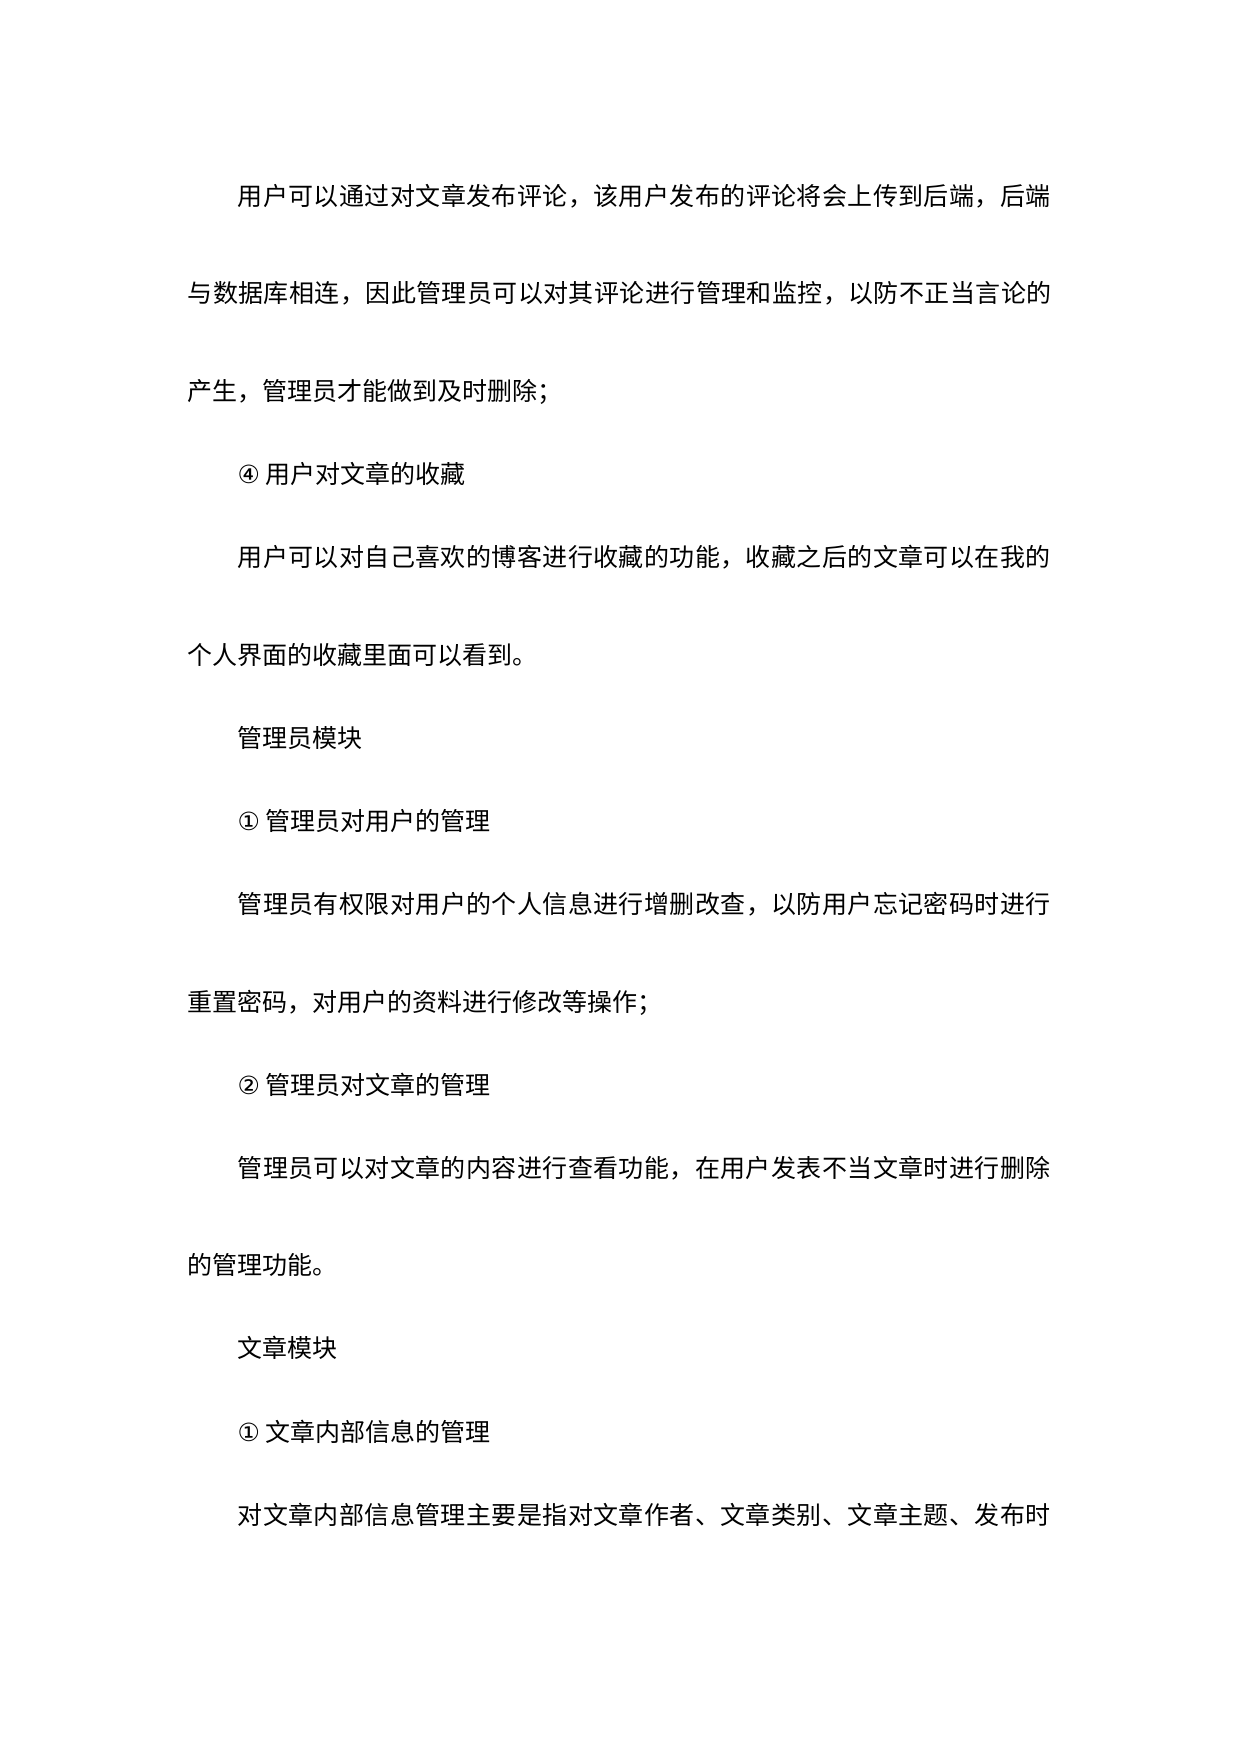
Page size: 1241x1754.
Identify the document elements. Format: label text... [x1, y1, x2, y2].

text ④用户对文章的收藏 [187, 440, 1053, 505]
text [187, 1481, 1053, 1546]
text 用户可以通过对文章发布评论，该用户发布的评论将会上传到后端，后端与数据库相连，因此管理员可以对其评论进行管理和监控，以防不正当言论的产生，管理员才能做到及时删除； [187, 162, 1053, 422]
text 管理员可以对文章的内容进行查看功能，在用户发表不当文章时进行删除的管理功能。 [187, 1134, 1053, 1296]
text 文章模块 [187, 1314, 1053, 1379]
text 管理员模块 [187, 704, 1053, 769]
text 用户可以对自己喜欢的博客进行收藏的功能，收藏之后的文章可以在我的个人界面的收藏里面可以看到。 [187, 523, 1053, 686]
text ①管理员对用户的管理 [187, 787, 1053, 852]
text ②管理员对文章的管理 [187, 1051, 1053, 1116]
text 管理员有权限对用户的个人信息进行增删改查，以防用户忘记密码时进行重置密码，对用户的资料进行修改等操作； [187, 870, 1053, 1033]
text ①文章内部信息的管理 [187, 1398, 1053, 1463]
